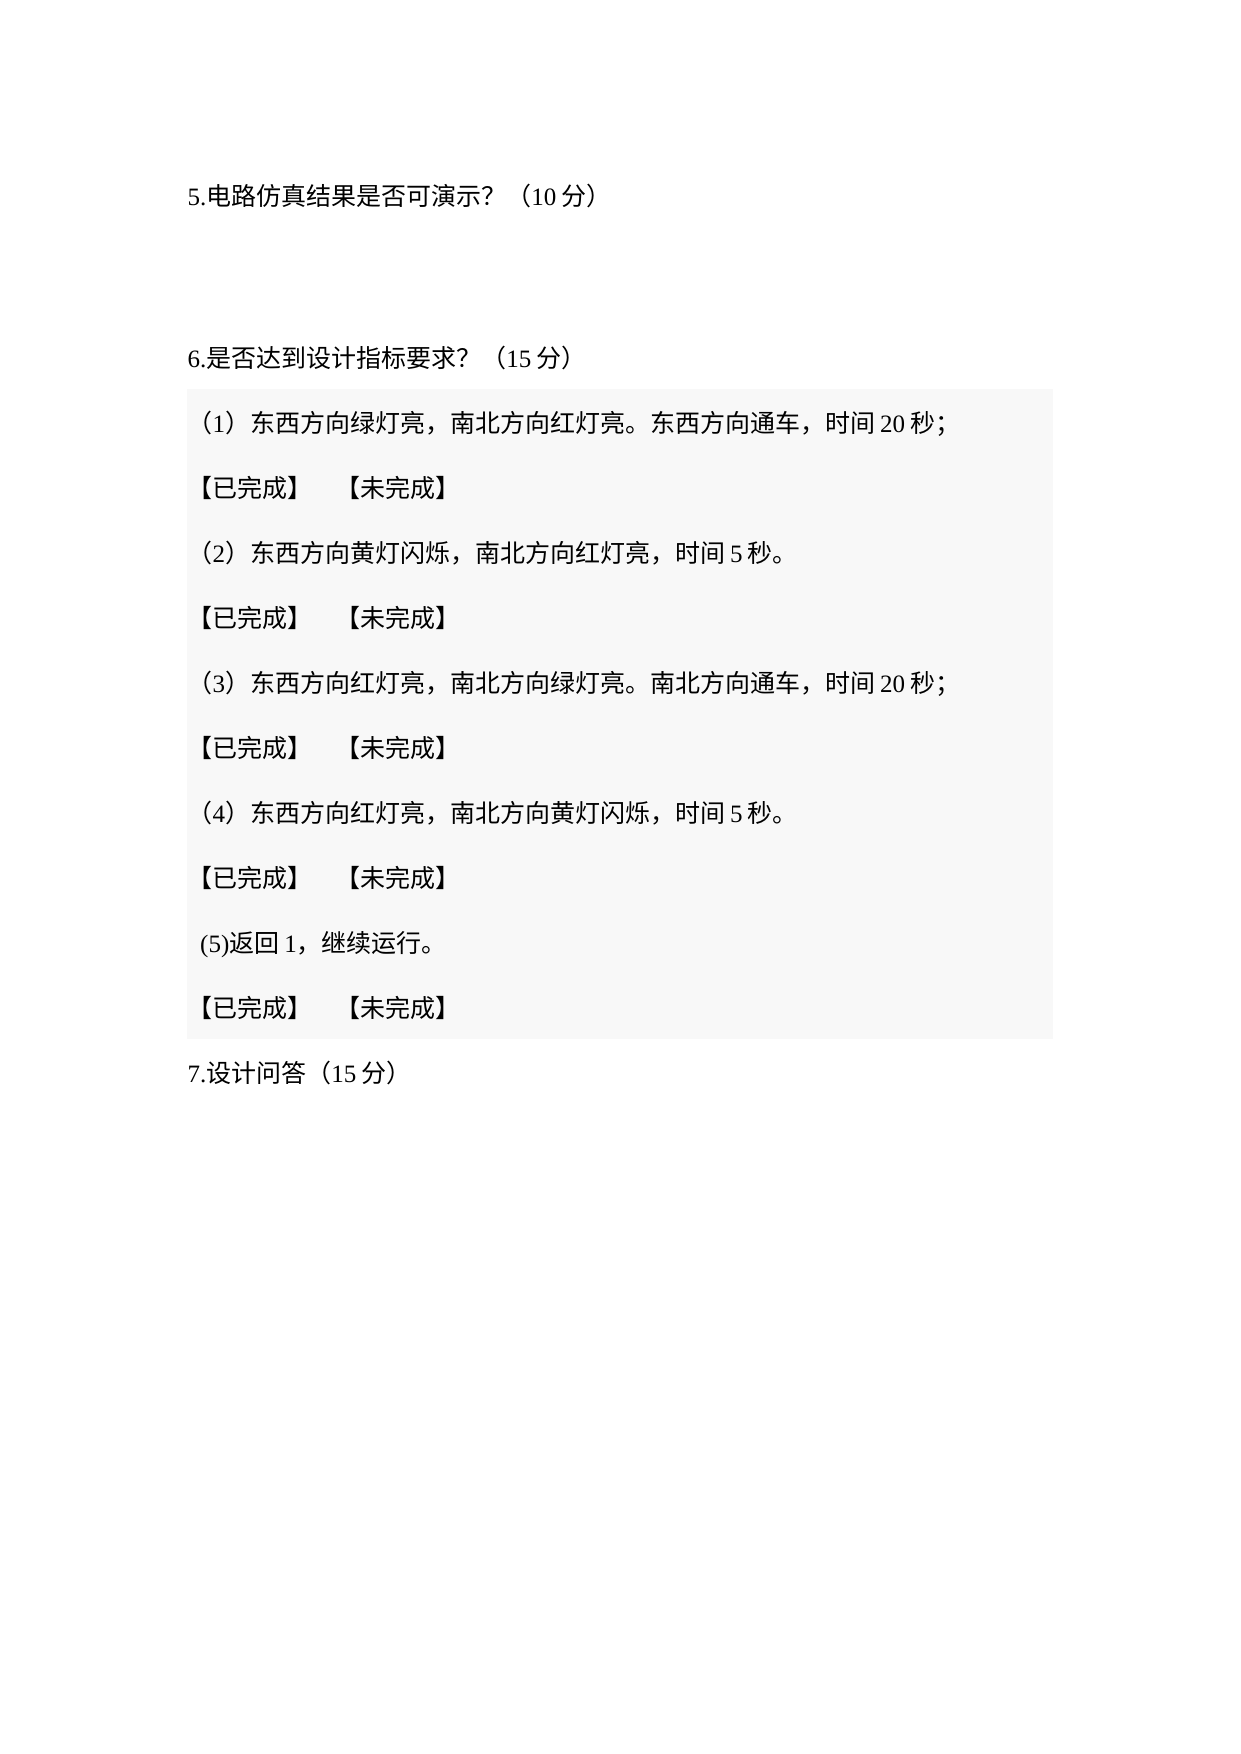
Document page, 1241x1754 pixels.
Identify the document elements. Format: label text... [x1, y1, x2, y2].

text (5)返回1，继续运行。 [187, 909, 1053, 974]
text 7.设计问答（15分） [187, 1039, 1053, 1104]
text 【已完成】 【未完成】 [187, 844, 1053, 909]
text （1）东西方向绿灯亮，南北方向红灯亮。东西方向通车，时间20秒； [187, 389, 1053, 454]
text （4）东西方向红灯亮，南北方向黄灯闪烁，时间5秒。 [187, 779, 1053, 844]
text 6.是否达到设计指标要求？（15分） [187, 324, 1053, 389]
text 【已完成】 【未完成】 [187, 714, 1053, 779]
text 【已完成】 【未完成】 [187, 454, 1053, 519]
text 5.电路仿真结果是否可演示？（10分） [187, 162, 1053, 227]
text （2）东西方向黄灯闪烁，南北方向红灯亮，时间5秒。 [187, 519, 1053, 584]
text 【已完成】 【未完成】 [187, 584, 1053, 649]
text 【已完成】 【未完成】 [187, 974, 1053, 1039]
text （3）东西方向红灯亮，南北方向绿灯亮。南北方向通车，时间20秒； [187, 649, 1053, 714]
